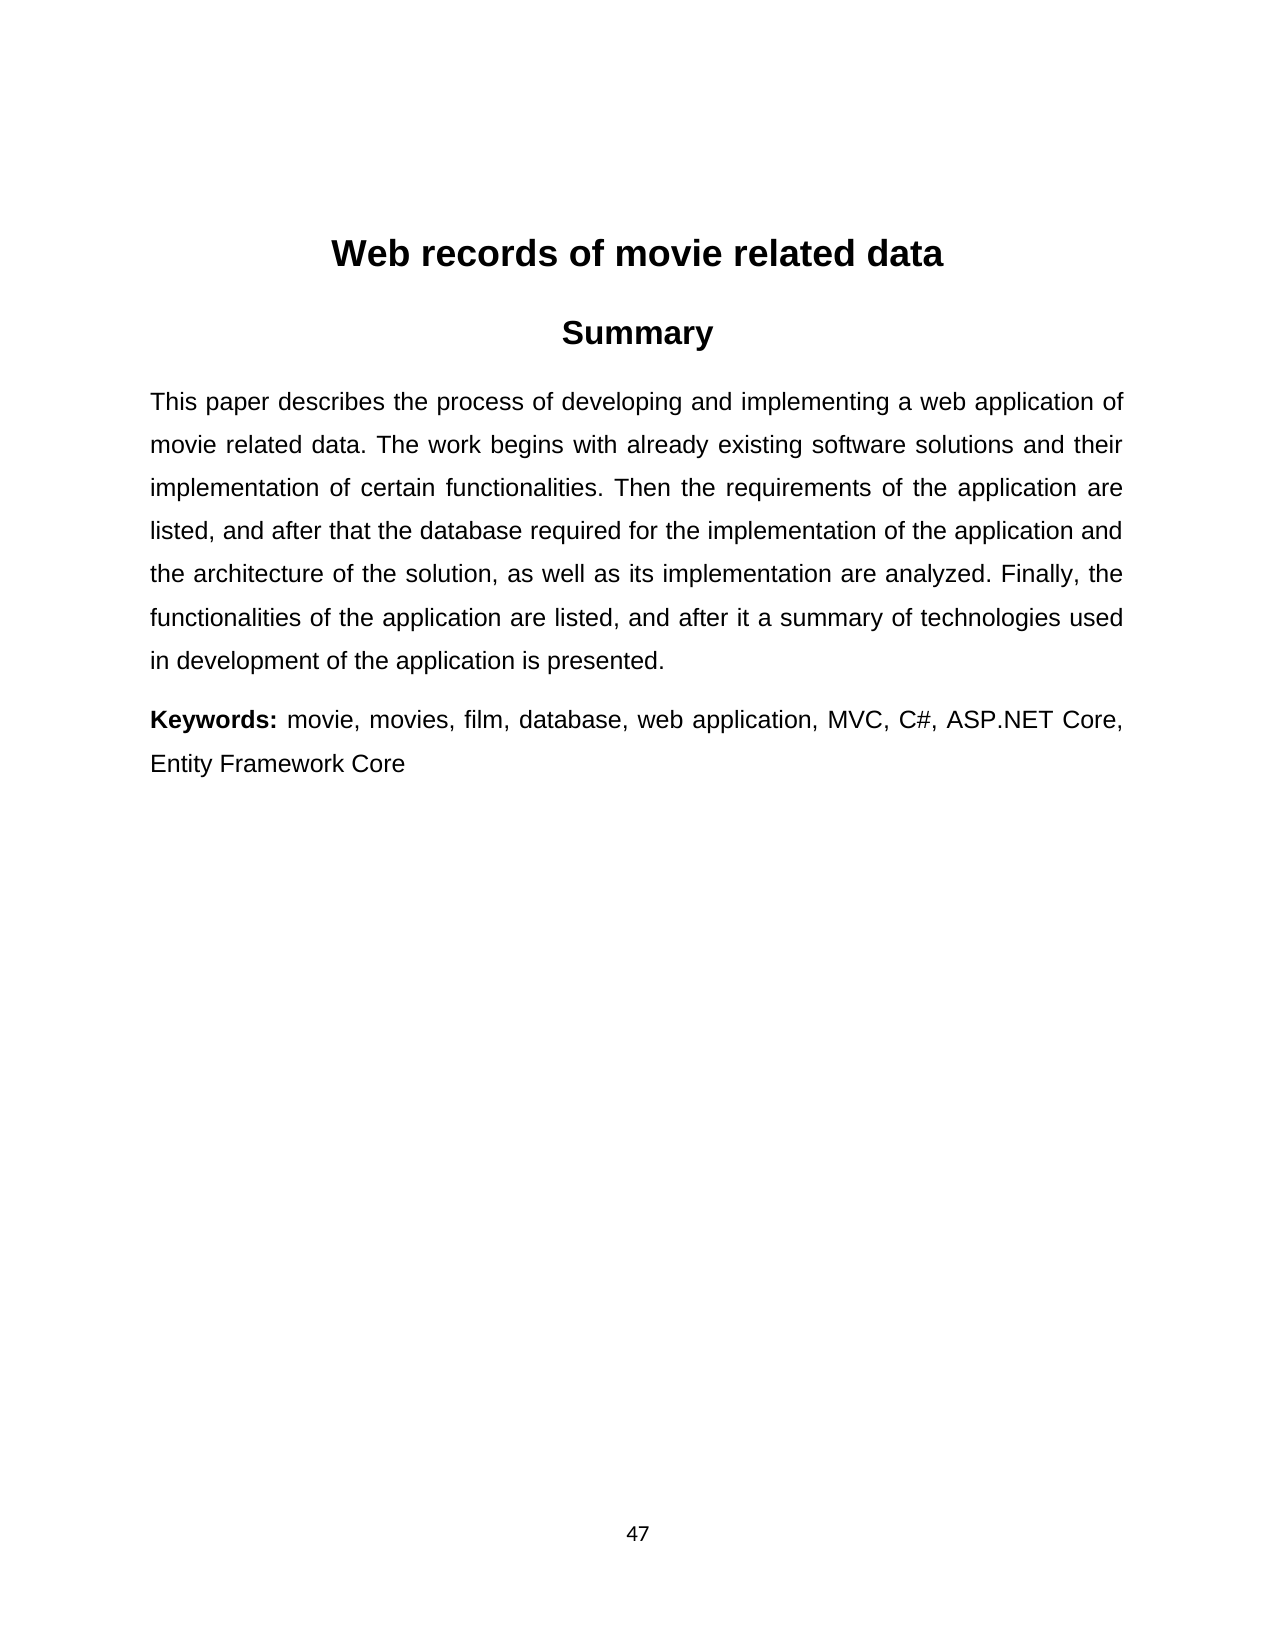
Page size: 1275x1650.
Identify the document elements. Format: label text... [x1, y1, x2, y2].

text Web records of movie related data [150, 231, 1125, 274]
text Keywords: movie, movies, film, database, web application, MVC, C#, ASP.NET Core, Entity Framework Core [150, 706, 1125, 777]
text This paper describes the process of developing and implementing a web application of movie related data. The work begins with already existing software solutions and their implementation of certain functionalities. Then the requirements of the application are listed, and after that the database required for the implementation of the application and the architecture of the solution, as well as its implementation are analyzed. Finally, the functionalities of the application are listed, and after it a summary of technologies used in development of the application is presented. [150, 387, 1125, 674]
text Summary [150, 313, 1125, 351]
